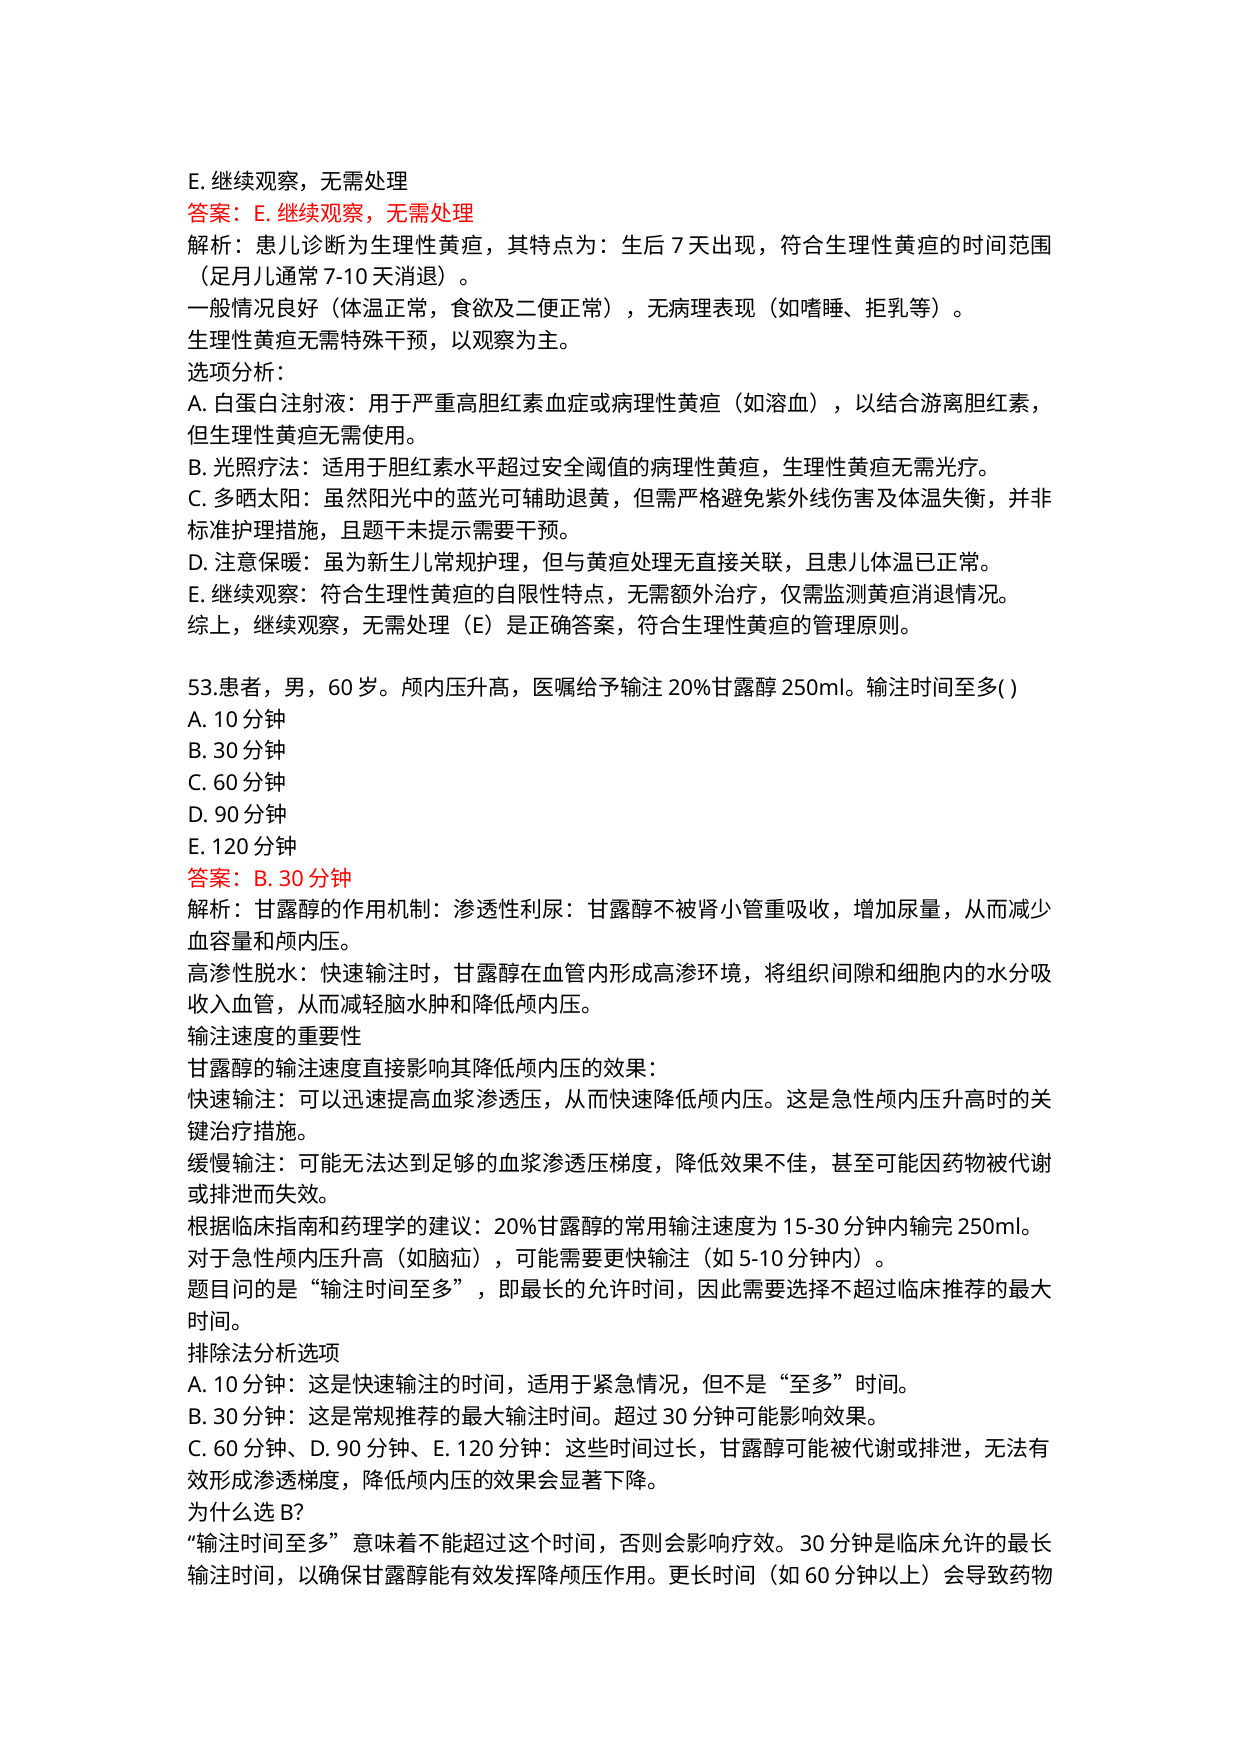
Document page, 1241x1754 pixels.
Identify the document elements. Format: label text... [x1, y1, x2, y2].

text 选项分析： [187, 354, 1053, 386]
text 题目问的是“输注时间至多”，即最长的允许时间，因此需要选择不超过临床推荐的最大时间。 [187, 1272, 1053, 1336]
text 一般情况良好（体温正常，食欲及二便正常），无病理表现（如嗜睡、拒乳等）。 [187, 291, 1053, 323]
text 排除法分析选项 [187, 1336, 1053, 1367]
text B. 30分钟 [187, 733, 1053, 765]
text 综上，继续观察，无需处理（E）是正确答案，符合生理性黄疸的管理原则。 [187, 608, 1053, 640]
text A. 10分钟 [187, 702, 1053, 733]
text 快速输注：可以迅速提高血浆渗透压，从而快速降低颅内压。这是急性颅内压升高时的关键治疗措施。 [187, 1082, 1053, 1146]
text C. 多晒太阳：虽然阳光中的蓝光可辅助退黄，但需严格避免紫外线伤害及体温失衡，并非标准护理措施，且题干未提示需要干预。 [187, 481, 1053, 545]
text 生理性黄疸无需特殊干预，以观察为主。 [187, 323, 1053, 354]
text C. 60分钟 [187, 765, 1053, 797]
text E. 继续观察：符合生理性黄疸的自限性特点，无需额外治疗，仅需监测黄疸消退情况。 [187, 577, 1053, 608]
text 为什么选B？ [187, 1494, 1053, 1526]
text C. 60分钟、D. 90分钟、E. 120分钟：这些时间过长，甘露醇可能被代谢或排泄，无法有效形成渗透梯度，降低颅内压的效果会显著下降。 [187, 1431, 1053, 1494]
text D. 注意保暖：虽为新生儿常规护理，但与黄疸处理无直接关联，且患儿体温已正常。 [187, 545, 1053, 577]
text A. 白蛋白注射液：用于严重高胆红素血症或病理性黄疸（如溶血），以结合游离胆红素，但生理性黄疸无需使用。 [187, 386, 1053, 449]
text 对于急性颅内压升高（如脑疝），可能需要更快输注（如5-10分钟内）。 [187, 1241, 1053, 1272]
text B. 光照疗法：适用于胆红素水平超过安全阈值的病理性黄疸，生理性黄疸无需光疗。 [187, 449, 1053, 481]
text A. 10分钟：这是快速输注的时间，适用于紧急情况，但不是“至多”时间。 [187, 1367, 1053, 1399]
text D. 90分钟 [187, 797, 1053, 829]
text 高渗性脱水：快速输注时，甘露醇在血管内形成高渗环境，将组织间隙和细胞内的水分吸收入血管，从而减轻脑水肿和降低颅内压。 [187, 956, 1053, 1019]
text 答案：B. 30分钟 解析：甘露醇的作用机制：渗透性利尿：甘露醇不被肾小管重吸收，增加尿量，从而减少血容量和颅内压。 [187, 861, 1053, 956]
text 答案：E. 继续观察，无需处理 [187, 196, 1053, 228]
text 输注速度的重要性 [187, 1019, 1053, 1051]
text 解析：患儿诊断为生理性黄疸，其特点为：生后7天出现，符合生理性黄疸的时间范围（足月儿通常7-10天消退）。 [187, 228, 1053, 291]
text E. 120分钟 [187, 829, 1053, 861]
text 缓慢输注：可能无法达到足够的血浆渗透压梯度，降低效果不佳，甚至可能因药物被代谢或排泄而失效。 [187, 1146, 1053, 1209]
text E. 继续观察，无需处理 [179, 162, 1061, 196]
text B. 30分钟：这是常规推荐的最大输注时间。超过30分钟可能影响效果。 [187, 1399, 1053, 1431]
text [179, 1526, 1061, 1592]
text 根据临床指南和药理学的建议：20%甘露醇的常用输注速度为15-30分钟内输完250ml。 [187, 1209, 1053, 1241]
text 53.患者，男，60岁。颅内压升髙，医嘱给予输注20%甘露醇250ml。输注时间至多( ) [187, 670, 1053, 702]
text 甘露醇的输注速度直接影响其降低颅内压的效果： [187, 1051, 1053, 1082]
